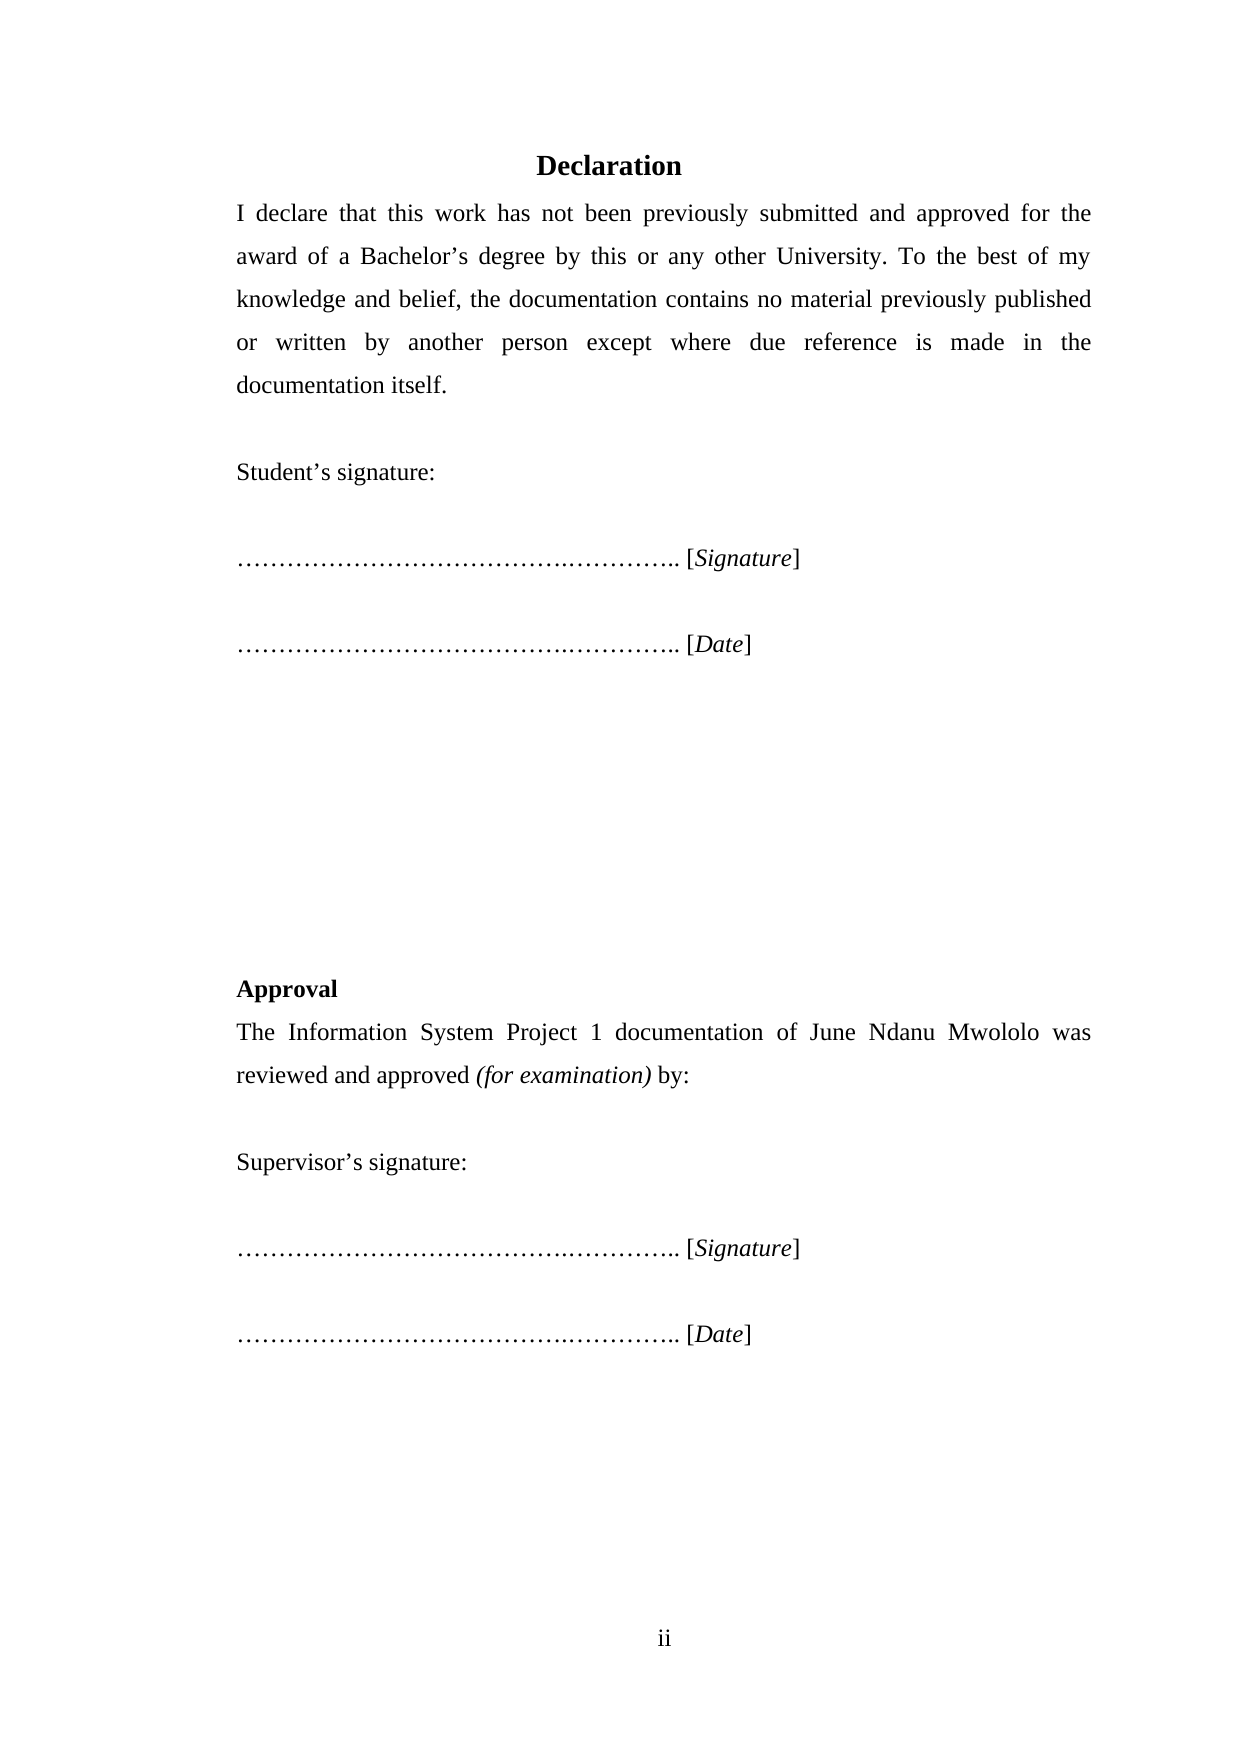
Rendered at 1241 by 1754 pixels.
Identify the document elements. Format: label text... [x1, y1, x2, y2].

text Approval [236, 974, 1092, 1003]
subtitle Declaration [461, 148, 1092, 181]
text ………………………………….………….. [Date] [236, 629, 1092, 658]
text The Information System Project 1 documentation of June Ndanu Mwololo was reviewed and approved (for examination) by: [236, 1017, 1092, 1089]
text ………………………………….………….. [Signature] [236, 1233, 1092, 1262]
text ………………………………….………….. [Date] [236, 1319, 1092, 1348]
text Student’s signature: [236, 457, 1092, 486]
text I declare that this work has not been previously submitted and approved for the award of a Bachelor’s degree by this or any other University. To the best of my knowledge and belief, the documentation contains no material previously published or written by another person except where due reference is made in the documentation itself. [236, 198, 1092, 399]
text Supervisor’s signature: [236, 1147, 1092, 1176]
text ………………………………….………….. [Signature] [236, 543, 1092, 572]
